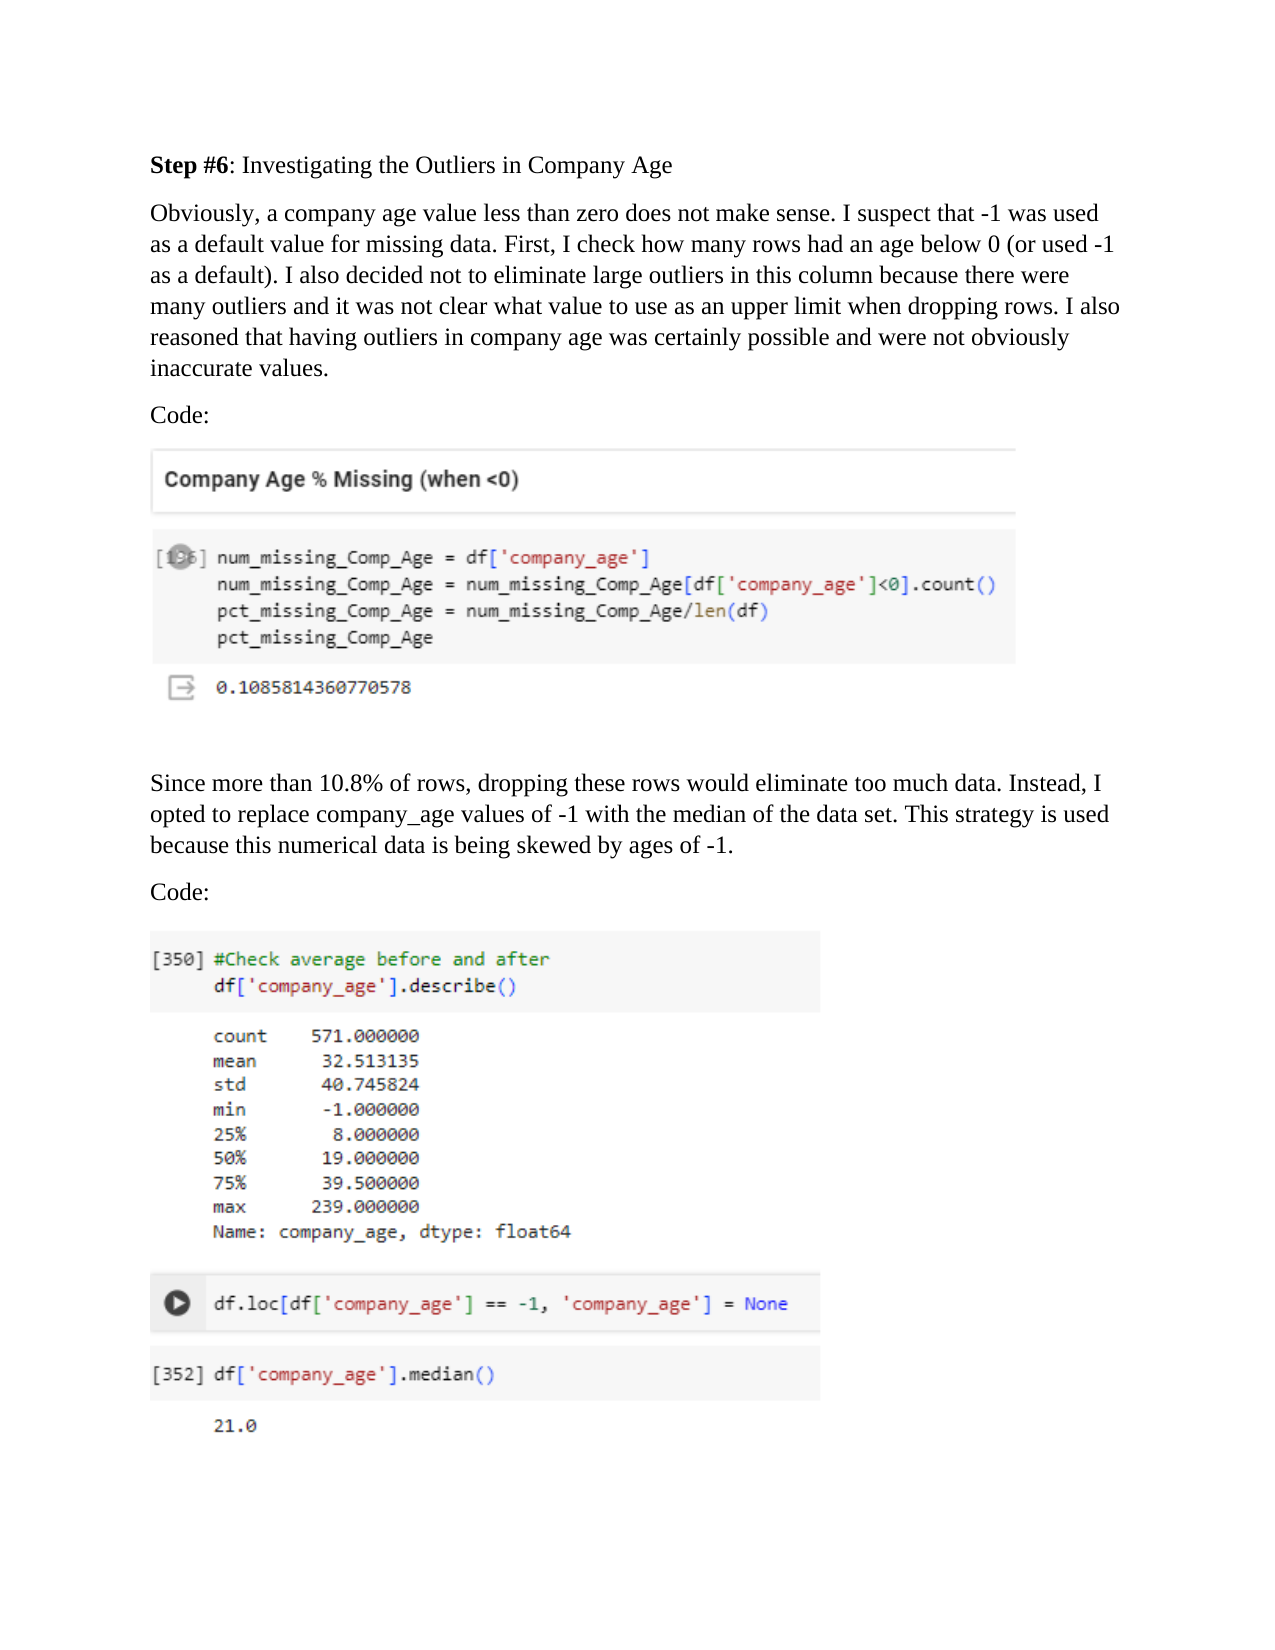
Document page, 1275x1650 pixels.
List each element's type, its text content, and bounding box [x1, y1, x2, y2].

picture [150, 925, 821, 1462]
text Since more than 10.8% of rows, dropping these rows would eliminate too much data. Instead, I opted to replace company_age values of -1 with the median of the data set. This strategy is used because this numerical data is being skewed by ages of -1. [150, 768, 1125, 858]
text Obviously, a company age value less than zero does not make sense. I suspect that -1 was used as a default value for missing data. First, I check how many rows had an age below 0 (or used -1 as a default). I also decided not to eliminate large outliers in this column because there were many outliers and it was not clear what value to use as an upper limit when dropping rows. I also reasoned that having outliers in company age was certainly possible and were not obviously inaccurate values. [150, 198, 1125, 382]
text Step #6: Investigating the Outliers in Company Age [150, 150, 1125, 179]
picture [150, 448, 1016, 719]
text Code: [150, 401, 1125, 429]
text Code: [150, 877, 1125, 906]
